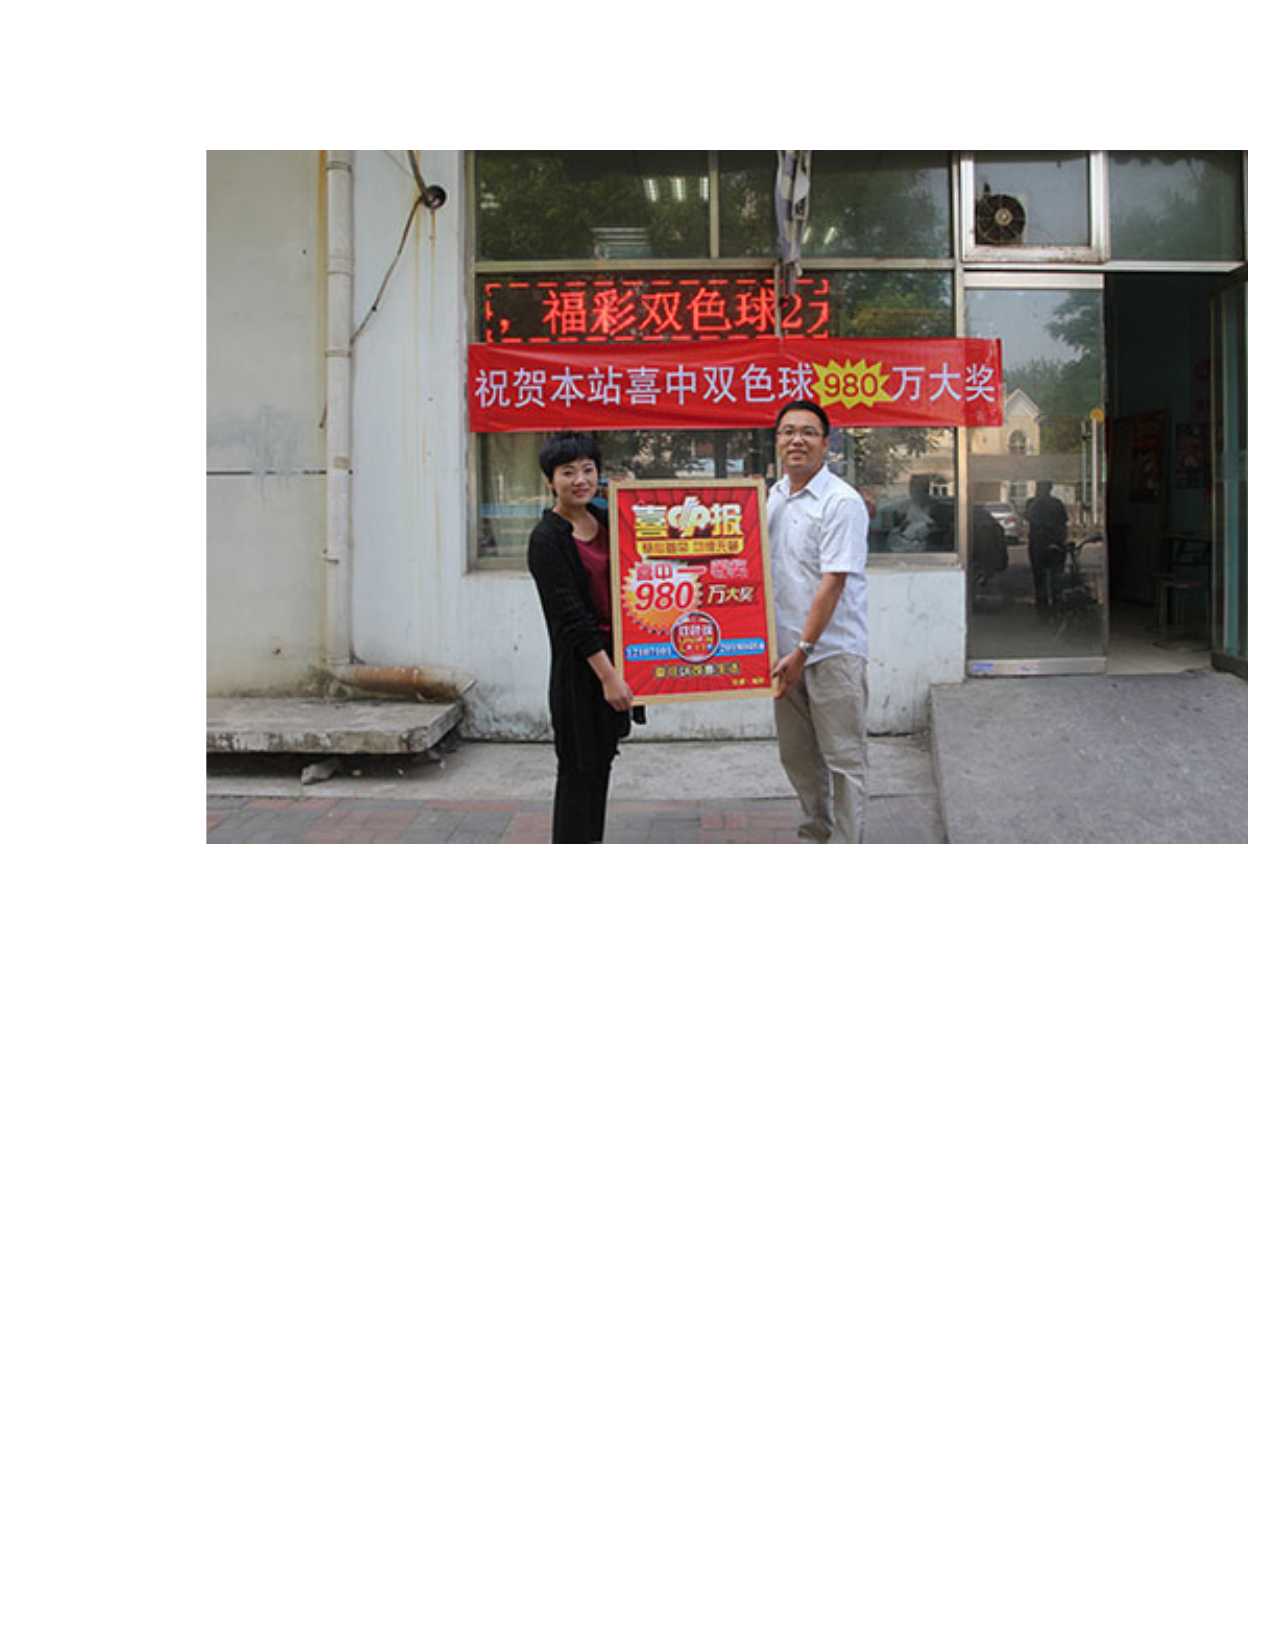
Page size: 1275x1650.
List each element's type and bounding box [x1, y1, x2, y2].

picture [206, 150, 1248, 844]
